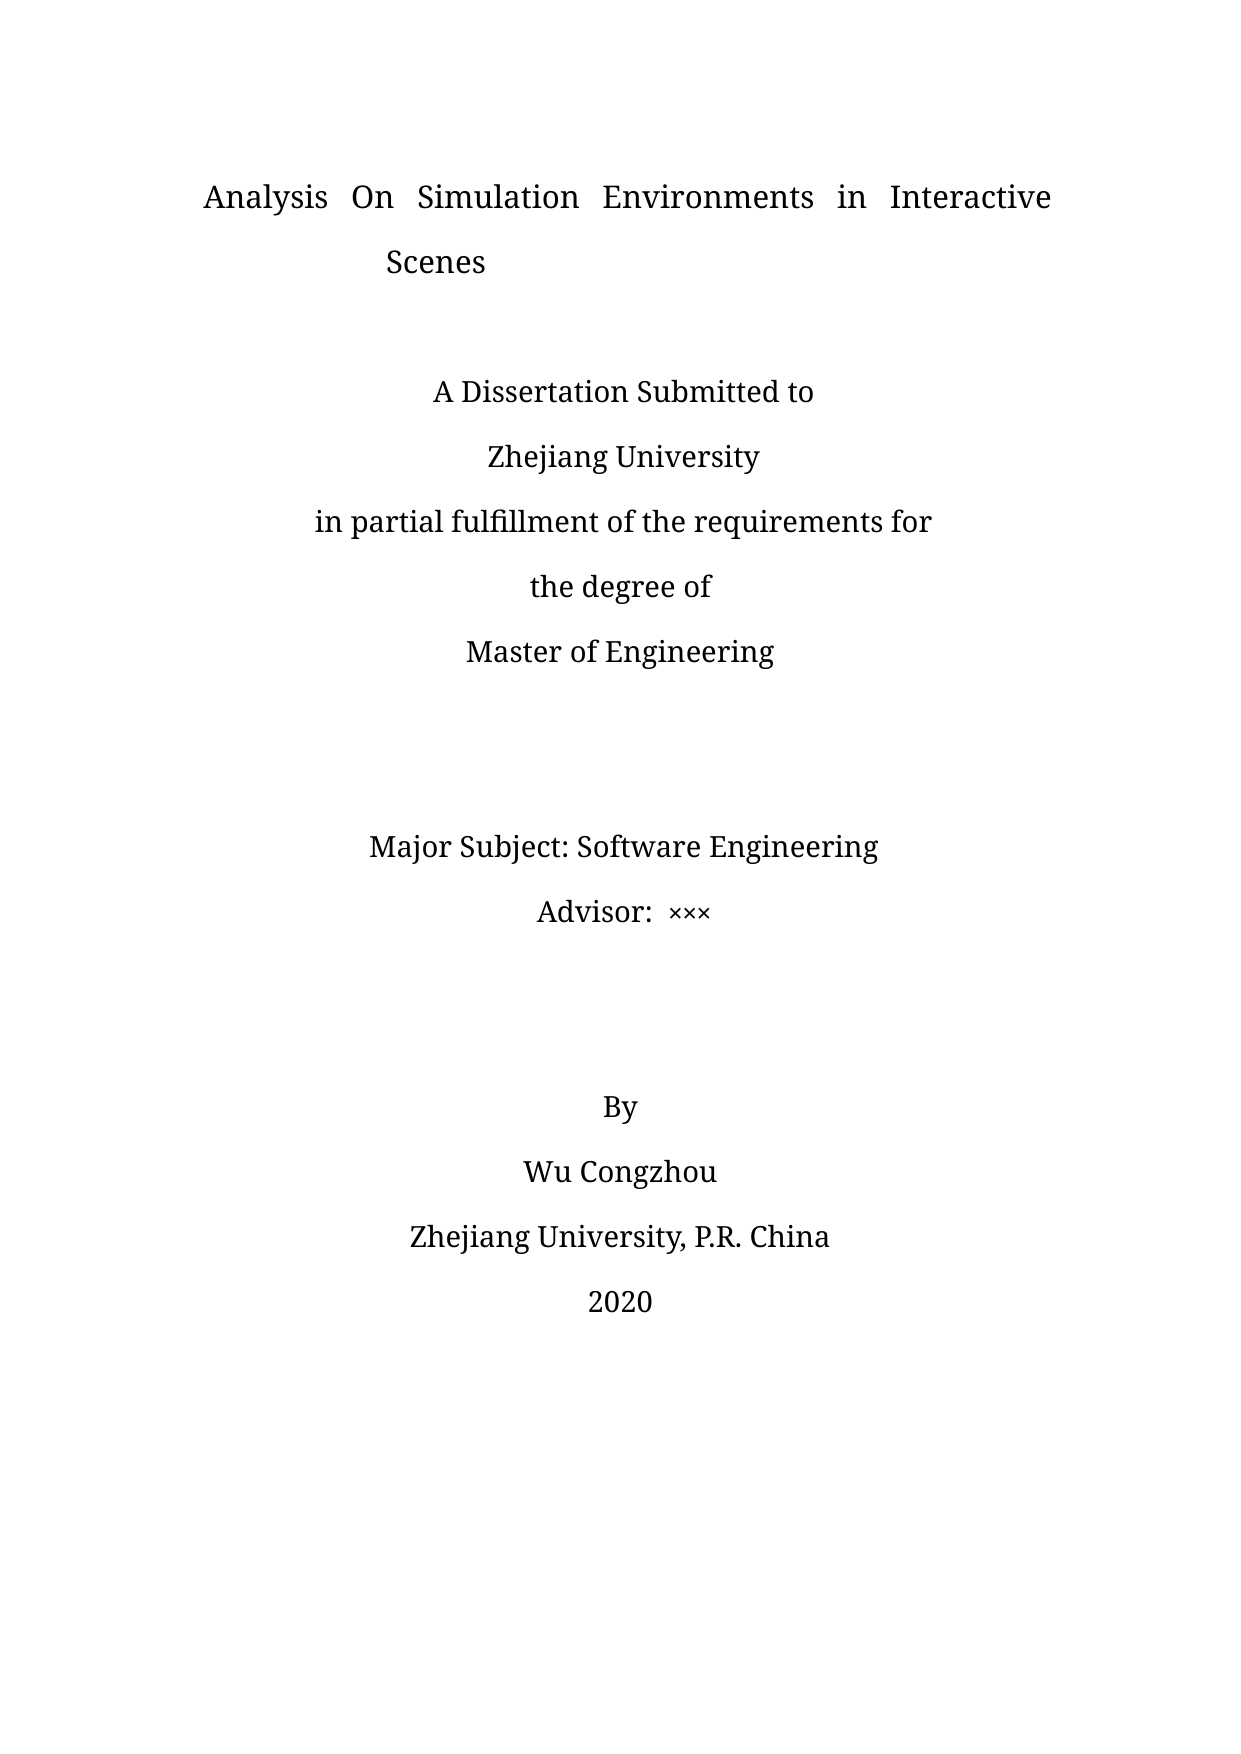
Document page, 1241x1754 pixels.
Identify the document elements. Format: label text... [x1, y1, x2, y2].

text Wu Congzhou [187, 1139, 1053, 1204]
text By [187, 1074, 1053, 1139]
text Zhejiang University, P.R. China [187, 1204, 1053, 1269]
text Advisor: ××× [187, 879, 1053, 944]
text Zhejiang University [187, 424, 1053, 489]
text Master of Engineering [187, 619, 1053, 684]
text A Dissertation Submitted to [187, 359, 1053, 424]
text Major Subject: Software Engineering [187, 814, 1053, 879]
text 2020 [187, 1269, 1053, 1334]
text Analysis On Simulation Environments in Interactive Scenes [203, 164, 1053, 294]
text in partial fulfillment of the requirements for [187, 489, 1053, 554]
text the degree of [187, 554, 1053, 619]
